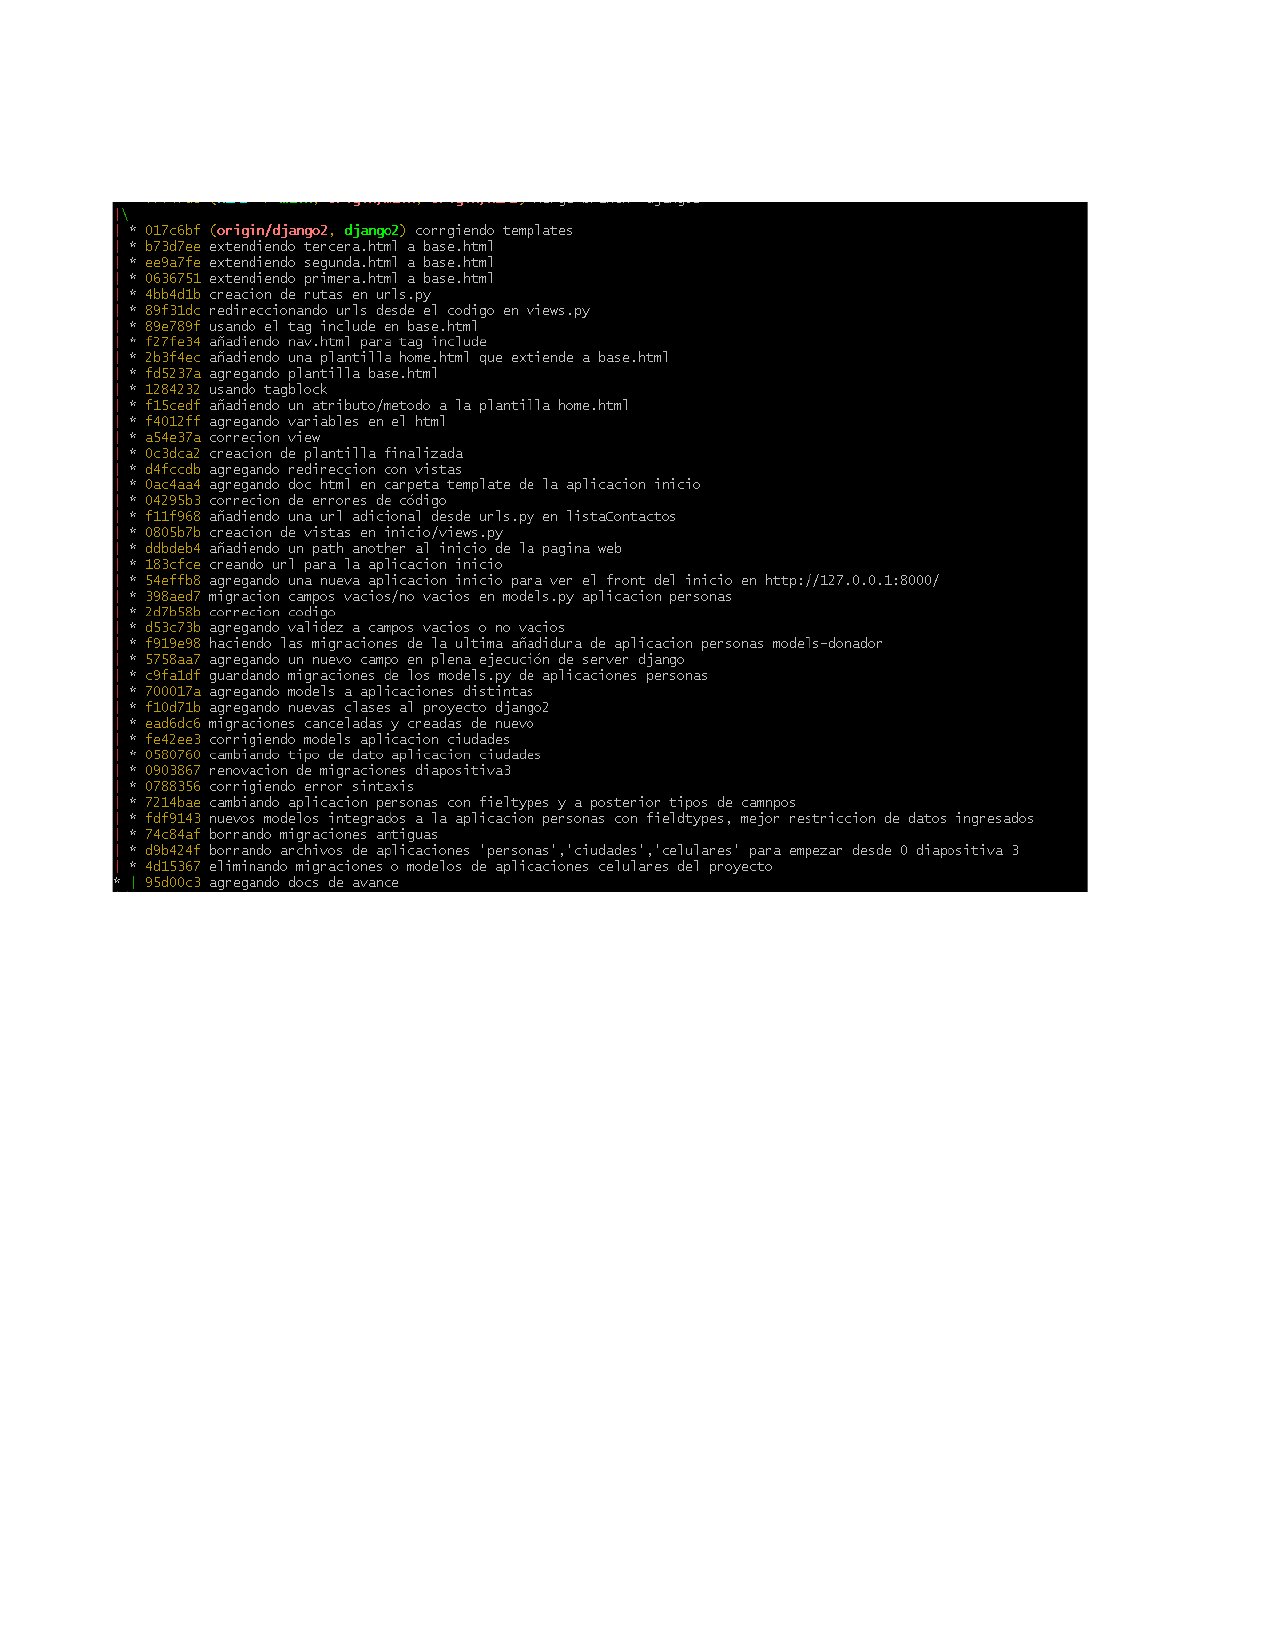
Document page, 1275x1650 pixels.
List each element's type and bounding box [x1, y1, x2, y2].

picture [112, 202, 1088, 892]
